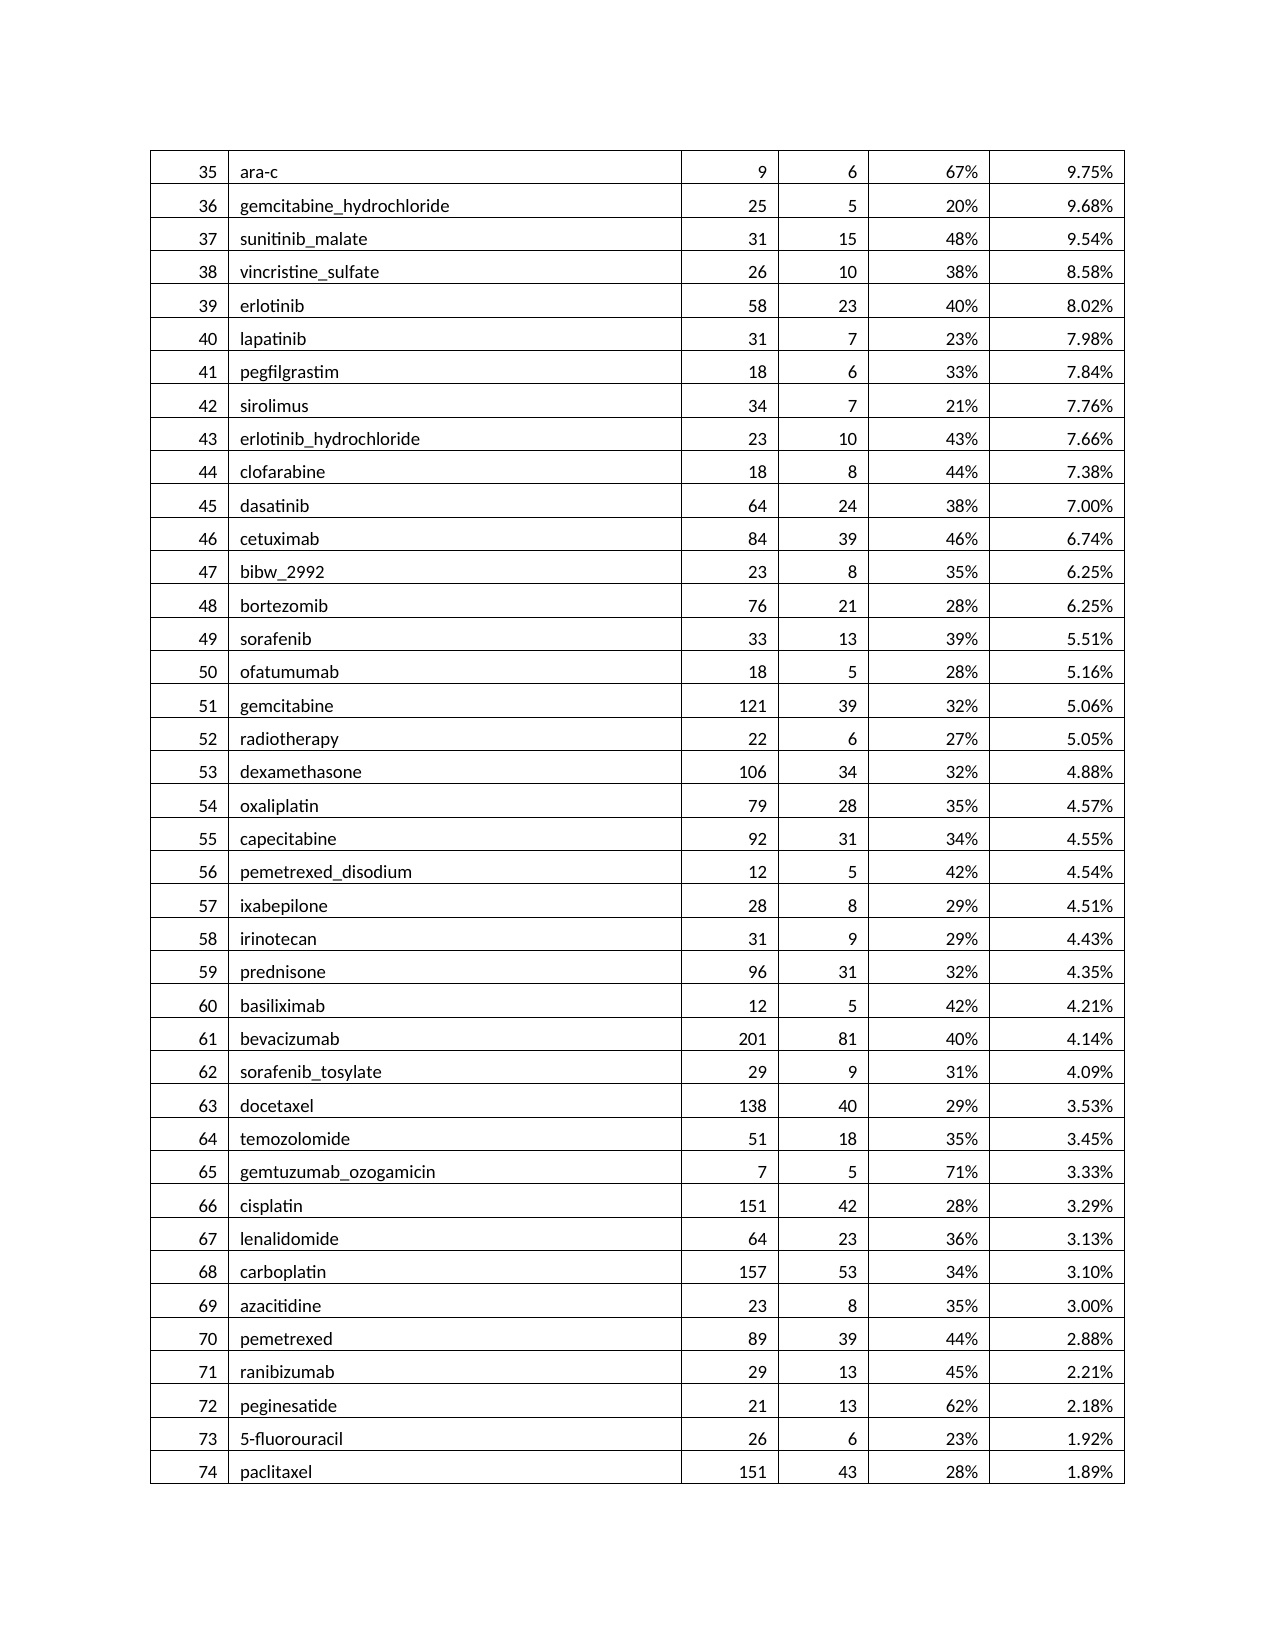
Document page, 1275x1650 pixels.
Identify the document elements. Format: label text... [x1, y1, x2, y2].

table_cell 68 [151, 1251, 228, 1283]
table_cell 62% [869, 1384, 989, 1417]
table_cell 28% [869, 1451, 989, 1483]
table_cell 9 [682, 151, 778, 183]
table_cell 10 [779, 251, 868, 283]
table_cell 71% [869, 1151, 989, 1183]
table_cell 1.89% [990, 1451, 1124, 1483]
table_cell 31 [682, 918, 778, 950]
table_cell 35% [869, 1284, 989, 1317]
table_cell bevacizumab [229, 1018, 681, 1050]
table_cell 45 [151, 484, 228, 517]
table_cell 39 [151, 284, 228, 317]
table_cell oxaliplatin [229, 784, 681, 817]
table_cell sunitinib_malate [229, 218, 681, 250]
table_cell 3.33% [990, 1151, 1124, 1183]
table_cell 38% [869, 484, 989, 517]
table_cell 64 [151, 1118, 228, 1150]
table_cell 7.00% [990, 484, 1124, 517]
table_cell 4.14% [990, 1018, 1124, 1050]
table_cell 48% [869, 218, 989, 250]
table_cell 42 [151, 384, 228, 417]
table_cell 39 [779, 518, 868, 550]
table_cell 58 [151, 918, 228, 950]
table_cell 66 [151, 1184, 228, 1217]
table_cell 4.09% [990, 1051, 1124, 1083]
table_cell basiliximab [229, 984, 681, 1017]
table_cell 28% [869, 651, 989, 683]
table_cell 5 [779, 1151, 868, 1183]
table_cell 8.02% [990, 284, 1124, 317]
table_cell 33% [869, 351, 989, 383]
table_cell 34% [869, 1251, 989, 1283]
table_cell 43 [151, 418, 228, 450]
table_cell sorafenib [229, 618, 681, 650]
table_cell 6.74% [990, 518, 1124, 550]
table_cell 56 [151, 851, 228, 883]
table_cell 121 [682, 684, 778, 717]
table_cell clofarabine [229, 451, 681, 483]
table_cell 7 [682, 1151, 778, 1183]
table_cell 5.05% [990, 718, 1124, 750]
table_cell 79 [682, 784, 778, 817]
table_cell ixabepilone [229, 884, 681, 917]
table_cell 29 [682, 1351, 778, 1383]
table_cell ranibizumab [229, 1351, 681, 1383]
table_cell 74 [151, 1451, 228, 1483]
table_cell 46 [151, 518, 228, 550]
table_cell 12 [682, 984, 778, 1017]
table_cell 151 [682, 1451, 778, 1483]
table_cell 36% [869, 1218, 989, 1250]
table_cell 4.88% [990, 751, 1124, 783]
table_cell 28% [869, 584, 989, 617]
table_cell 3.13% [990, 1218, 1124, 1250]
table_cell 5.06% [990, 684, 1124, 717]
table_cell 6.25% [990, 584, 1124, 617]
table_cell 26 [682, 251, 778, 283]
table_cell 96 [682, 951, 778, 983]
table_cell 7.66% [990, 418, 1124, 450]
table_cell 32% [869, 751, 989, 783]
table_cell prednisone [229, 951, 681, 983]
table_cell 35 [151, 151, 228, 183]
table_cell 44% [869, 1318, 989, 1350]
table_cell 29% [869, 1084, 989, 1117]
table_cell 23 [682, 551, 778, 583]
table_cell sirolimus [229, 384, 681, 417]
table_cell 60 [151, 984, 228, 1017]
table_cell 69 [151, 1284, 228, 1317]
table_cell 40 [151, 318, 228, 350]
table_cell 3.10% [990, 1251, 1124, 1283]
table_cell 62 [151, 1051, 228, 1083]
table_cell 28 [779, 784, 868, 817]
table_cell 71 [151, 1351, 228, 1383]
table_cell 67 [151, 1218, 228, 1250]
table_cell 26 [682, 1418, 778, 1450]
table_cell 37 [151, 218, 228, 250]
table_cell 48 [151, 584, 228, 617]
table_cell 13 [779, 1384, 868, 1417]
table_cell 49 [151, 618, 228, 650]
table_cell capecitabine [229, 818, 681, 850]
table_cell 23% [869, 1418, 989, 1450]
table_cell 5 [779, 851, 868, 883]
table_cell 43% [869, 418, 989, 450]
table_cell 40% [869, 1018, 989, 1050]
table_cell 23 [779, 284, 868, 317]
table_cell gemtuzumab_ozogamicin [229, 1151, 681, 1183]
table_cell 9 [779, 918, 868, 950]
table_cell 4.54% [990, 851, 1124, 883]
table_cell 42% [869, 851, 989, 883]
table_cell 4.43% [990, 918, 1124, 950]
table_cell 5.51% [990, 618, 1124, 650]
table_cell 57 [151, 884, 228, 917]
table_cell lapatinib [229, 318, 681, 350]
table_cell 23% [869, 318, 989, 350]
table_cell 40 [779, 1084, 868, 1117]
table_cell irinotecan [229, 918, 681, 950]
table_cell gemcitabine [229, 684, 681, 717]
table_cell 1.92% [990, 1418, 1124, 1450]
table_cell gemcitabine_hydrochloride [229, 184, 681, 217]
table_cell 43 [779, 1451, 868, 1483]
table_cell docetaxel [229, 1084, 681, 1117]
table_cell cetuximab [229, 518, 681, 550]
table_cell 6 [779, 351, 868, 383]
table_cell 21 [779, 584, 868, 617]
table_cell 39 [779, 684, 868, 717]
table_cell 20% [869, 184, 989, 217]
table_cell 8 [779, 551, 868, 583]
table_cell 64 [682, 484, 778, 517]
table_cell bibw_2992 [229, 551, 681, 583]
table_cell 23 [682, 418, 778, 450]
table_cell 23 [779, 1218, 868, 1250]
table_cell 7 [779, 384, 868, 417]
table_cell 6.25% [990, 551, 1124, 583]
table_cell 21% [869, 384, 989, 417]
table_cell 32% [869, 684, 989, 717]
table_cell 8 [779, 1284, 868, 1317]
table_cell 89 [682, 1318, 778, 1350]
table_cell 4.55% [990, 818, 1124, 850]
table_cell 39% [869, 618, 989, 650]
table_cell azacitidine [229, 1284, 681, 1317]
table_cell 3.45% [990, 1118, 1124, 1150]
table_cell 18 [779, 1118, 868, 1150]
table_cell 40% [869, 284, 989, 317]
table_cell ara-c [229, 151, 681, 183]
table_cell 44 [151, 451, 228, 483]
table_cell 157 [682, 1251, 778, 1283]
table_cell 31% [869, 1051, 989, 1083]
table_cell 42 [779, 1184, 868, 1217]
table_cell 18 [682, 451, 778, 483]
table_cell 31 [779, 951, 868, 983]
table_cell 32% [869, 951, 989, 983]
table_cell 7 [779, 318, 868, 350]
table_cell 35% [869, 1118, 989, 1150]
table_cell lenalidomide [229, 1218, 681, 1250]
table_cell 63 [151, 1084, 228, 1117]
table_cell 7.98% [990, 318, 1124, 350]
table_cell 72 [151, 1384, 228, 1417]
table_cell 2.21% [990, 1351, 1124, 1383]
table_cell 45% [869, 1351, 989, 1383]
table_cell pemetrexed_disodium [229, 851, 681, 883]
table_cell 9.75% [990, 151, 1124, 183]
table_cell 47 [151, 551, 228, 583]
table_cell 18 [682, 651, 778, 683]
table_cell 6 [779, 151, 868, 183]
table_cell pegfilgrastim [229, 351, 681, 383]
table_cell 5 [779, 651, 868, 683]
table_cell 138 [682, 1084, 778, 1117]
table_cell 24 [779, 484, 868, 517]
table_cell 5-fluorouracil [229, 1418, 681, 1450]
table_cell 22 [682, 718, 778, 750]
table_cell 10 [779, 418, 868, 450]
table_cell 39 [779, 1318, 868, 1350]
table_cell 4.57% [990, 784, 1124, 817]
table_cell 53 [779, 1251, 868, 1283]
table_cell 15 [779, 218, 868, 250]
table_cell 18 [682, 351, 778, 383]
table_cell 3.53% [990, 1084, 1124, 1117]
table_cell temozolomide [229, 1118, 681, 1150]
table_cell 7.38% [990, 451, 1124, 483]
table_cell 8 [779, 451, 868, 483]
table_cell 58 [682, 284, 778, 317]
table_cell 13 [779, 1351, 868, 1383]
table_cell 28 [682, 884, 778, 917]
table_cell carboplatin [229, 1251, 681, 1283]
table_cell radiotherapy [229, 718, 681, 750]
table_cell 9.54% [990, 218, 1124, 250]
table_cell 44% [869, 451, 989, 483]
table_cell erlotinib_hydrochloride [229, 418, 681, 450]
table_cell 65 [151, 1151, 228, 1183]
table_cell 50 [151, 651, 228, 683]
table_cell vincristine_sulfate [229, 251, 681, 283]
table_cell 8 [779, 884, 868, 917]
table_cell 59 [151, 951, 228, 983]
table_cell bortezomib [229, 584, 681, 617]
table_cell 81 [779, 1018, 868, 1050]
table_cell 4.35% [990, 951, 1124, 983]
table_cell 7.76% [990, 384, 1124, 417]
table_cell 76 [682, 584, 778, 617]
table_cell 38% [869, 251, 989, 283]
table_cell 35% [869, 784, 989, 817]
table_cell 9.68% [990, 184, 1124, 217]
table_cell 84 [682, 518, 778, 550]
table_cell 5.16% [990, 651, 1124, 683]
table_cell 42% [869, 984, 989, 1017]
table_cell 23 [682, 1284, 778, 1317]
table_cell 67% [869, 151, 989, 183]
table_cell 41 [151, 351, 228, 383]
table_cell 35% [869, 551, 989, 583]
table_cell 31 [682, 318, 778, 350]
table_cell 4.51% [990, 884, 1124, 917]
table_cell 34% [869, 818, 989, 850]
table_cell 31 [779, 818, 868, 850]
table_cell 3.00% [990, 1284, 1124, 1317]
table_cell ofatumumab [229, 651, 681, 683]
table_cell 4.21% [990, 984, 1124, 1017]
table_cell 64 [682, 1218, 778, 1250]
table_cell 6 [779, 718, 868, 750]
table_cell 6 [779, 1418, 868, 1450]
table_cell 29 [682, 1051, 778, 1083]
table_cell 92 [682, 818, 778, 850]
table_cell 38 [151, 251, 228, 283]
table_cell 13 [779, 618, 868, 650]
table_cell 53 [151, 751, 228, 783]
table_cell 7.84% [990, 351, 1124, 383]
table_cell 29% [869, 918, 989, 950]
table_cell dasatinib [229, 484, 681, 517]
table_cell 73 [151, 1418, 228, 1450]
table_cell 29% [869, 884, 989, 917]
table_cell 2.18% [990, 1384, 1124, 1417]
table_cell 5 [779, 184, 868, 217]
table_cell 5 [779, 984, 868, 1017]
table_cell peginesatide [229, 1384, 681, 1417]
table_cell 61 [151, 1018, 228, 1050]
table_cell 25 [682, 184, 778, 217]
table_cell 54 [151, 784, 228, 817]
table_cell 70 [151, 1318, 228, 1350]
table_cell 36 [151, 184, 228, 217]
table_cell 9 [779, 1051, 868, 1083]
table_cell 8.58% [990, 251, 1124, 283]
table_cell 33 [682, 618, 778, 650]
table_cell 3.29% [990, 1184, 1124, 1217]
table_cell 151 [682, 1184, 778, 1217]
table_cell pemetrexed [229, 1318, 681, 1350]
table_cell sorafenib_tosylate [229, 1051, 681, 1083]
table_cell 34 [682, 384, 778, 417]
table_cell 201 [682, 1018, 778, 1050]
table_cell 2.88% [990, 1318, 1124, 1350]
table_cell cisplatin [229, 1184, 681, 1217]
table_cell 27% [869, 718, 989, 750]
table_cell erlotinib [229, 284, 681, 317]
table_cell 31 [682, 218, 778, 250]
table_cell 106 [682, 751, 778, 783]
table_cell 46% [869, 518, 989, 550]
table_cell 34 [779, 751, 868, 783]
table_cell paclitaxel [229, 1451, 681, 1483]
table_cell 55 [151, 818, 228, 850]
table_cell 12 [682, 851, 778, 883]
table_cell 52 [151, 718, 228, 750]
table_cell 28% [869, 1184, 989, 1217]
table_cell 51 [682, 1118, 778, 1150]
table_cell dexamethasone [229, 751, 681, 783]
table_cell 51 [151, 684, 228, 717]
table_cell 21 [682, 1384, 778, 1417]
